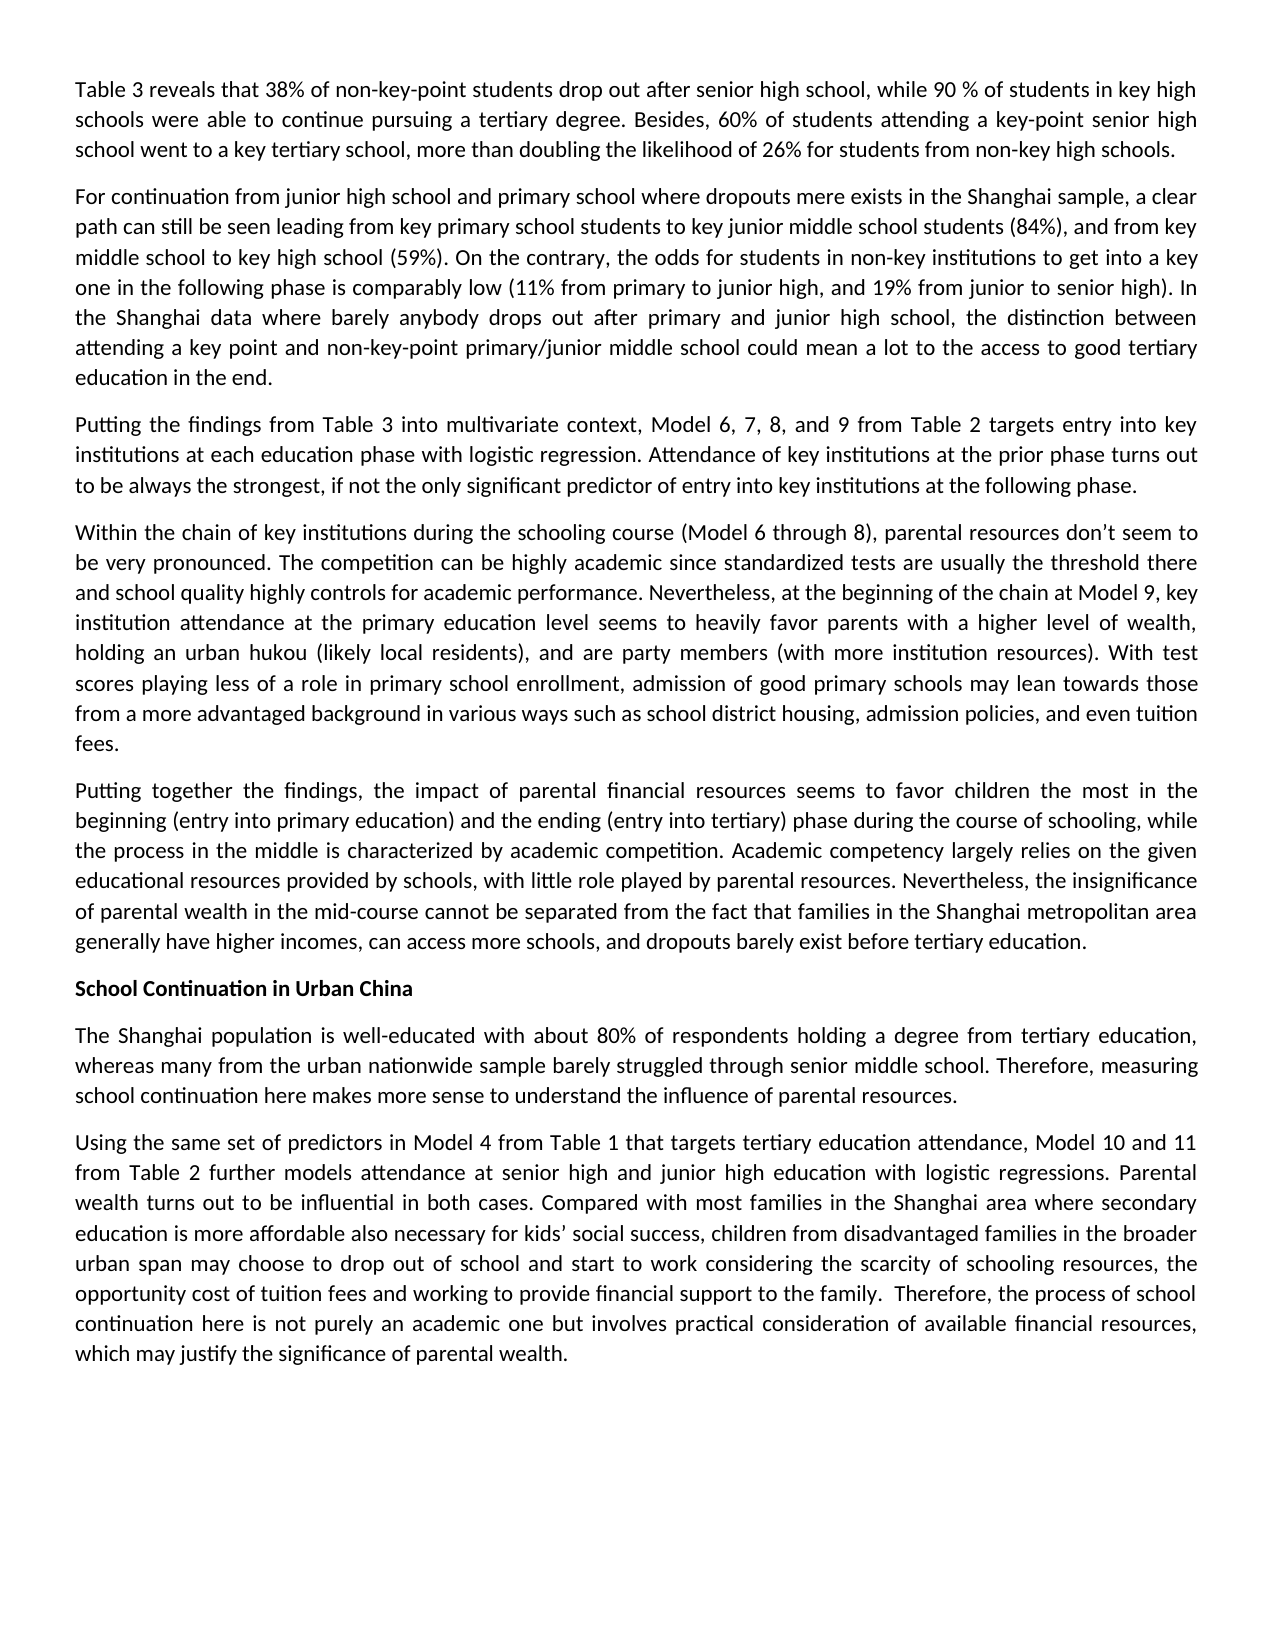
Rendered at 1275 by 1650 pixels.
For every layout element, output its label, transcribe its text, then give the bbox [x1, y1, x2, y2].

text The Shanghai population is well-educated with about 80% of respondents holding a degree from tertiary education, whereas many from the urban nationwide sample barely struggled through senior middle school. Therefore, measuring school continuation here makes more sense to understand the influence of parental resources. [75, 1021, 1200, 1109]
text Within the chain of key institutions during the schooling course (Model 6 through 8), parental resources don’t seem to be very pronounced. The competition can be highly academic since standardized tests are usually the threshold there and school quality highly controls for academic performance. Nevertheless, at the beginning of the chain at Model 9, key institution attendance at the primary education level seems to heavily favor parents with a higher level of wealth, holding an urban hukou (likely local residents), and are party members (with more institution resources). With test scores playing less of a role in primary school enrollment, admission of good primary schools may lean towards those from a more advantaged background in various ways such as school district housing, admission policies, and even tuition fees. [75, 518, 1200, 757]
text School Continuation in Urban China [75, 974, 1200, 1002]
text Putting together the findings, the impact of parental financial resources seems to favor children the most in the beginning (entry into primary education) and the ending (entry into tertiary) phase during the course of schooling, while the process in the middle is characterized by academic competition. Academic competency largely relies on the given educational resources provided by schools, with little role played by parental resources. Nevertheless, the insignificance of parental wealth in the mid-course cannot be separated from the fact that families in the Shanghai metropolitan area generally have higher incomes, can access more schools, and dropouts barely exist before tertiary education. [75, 776, 1200, 955]
text For continuation from junior high school and primary school where dropouts mere exists in the Shanghai sample, a clear path can still be seen leading from key primary school students to key junior middle school students (84%), and from key middle school to key high school (59%). On the contrary, the odds for students in non-key institutions to get into a key one in the following phase is comparably low (11% from primary to junior high, and 19% from junior to senior high). In the Shanghai data where barely anybody drops out after primary and junior high school, the distinction between attending a key point and non-key-point primary/junior middle school could mean a lot to the access to good tertiary education in the end. [75, 182, 1200, 392]
text Using the same set of predictors in Model 4 from Table 1 that targets tertiary education attendance, Model 10 and 11 from Table 2 further models attendance at senior high and junior high education with logistic regressions. Parental wealth turns out to be influential in both cases. Compared with most families in the Shanghai area where secondary education is more affordable also necessary for kids’ social success, children from disadvantaged families in the broader urban span may choose to drop out of school and start to work considering the scarcity of schooling resources, the opportunity cost of tuition fees and working to provide financial support to the family. Therefore, the process of school continuation here is not purely an academic one but involves practical consideration of available financial resources, which may justify the significance of parental wealth. [75, 1128, 1200, 1368]
text Table 3 reveals that 38% of non-key-point students drop out after senior high school, while 90 % of students in key high schools were able to continue pursuing a tertiary degree. Besides, 60% of students attending a key-point senior high school went to a key tertiary school, more than doubling the likelihood of 26% for students from non-key high schools. [75, 75, 1200, 163]
text Putting the findings from Table 3 into multivariate context, Model 6, 7, 8, and 9 from Table 2 targets entry into key institutions at each education phase with logistic regression. Attendance of key institutions at the prior phase turns out to be always the strongest, if not the only significant predictor of entry into key institutions at the following phase. [75, 410, 1200, 499]
